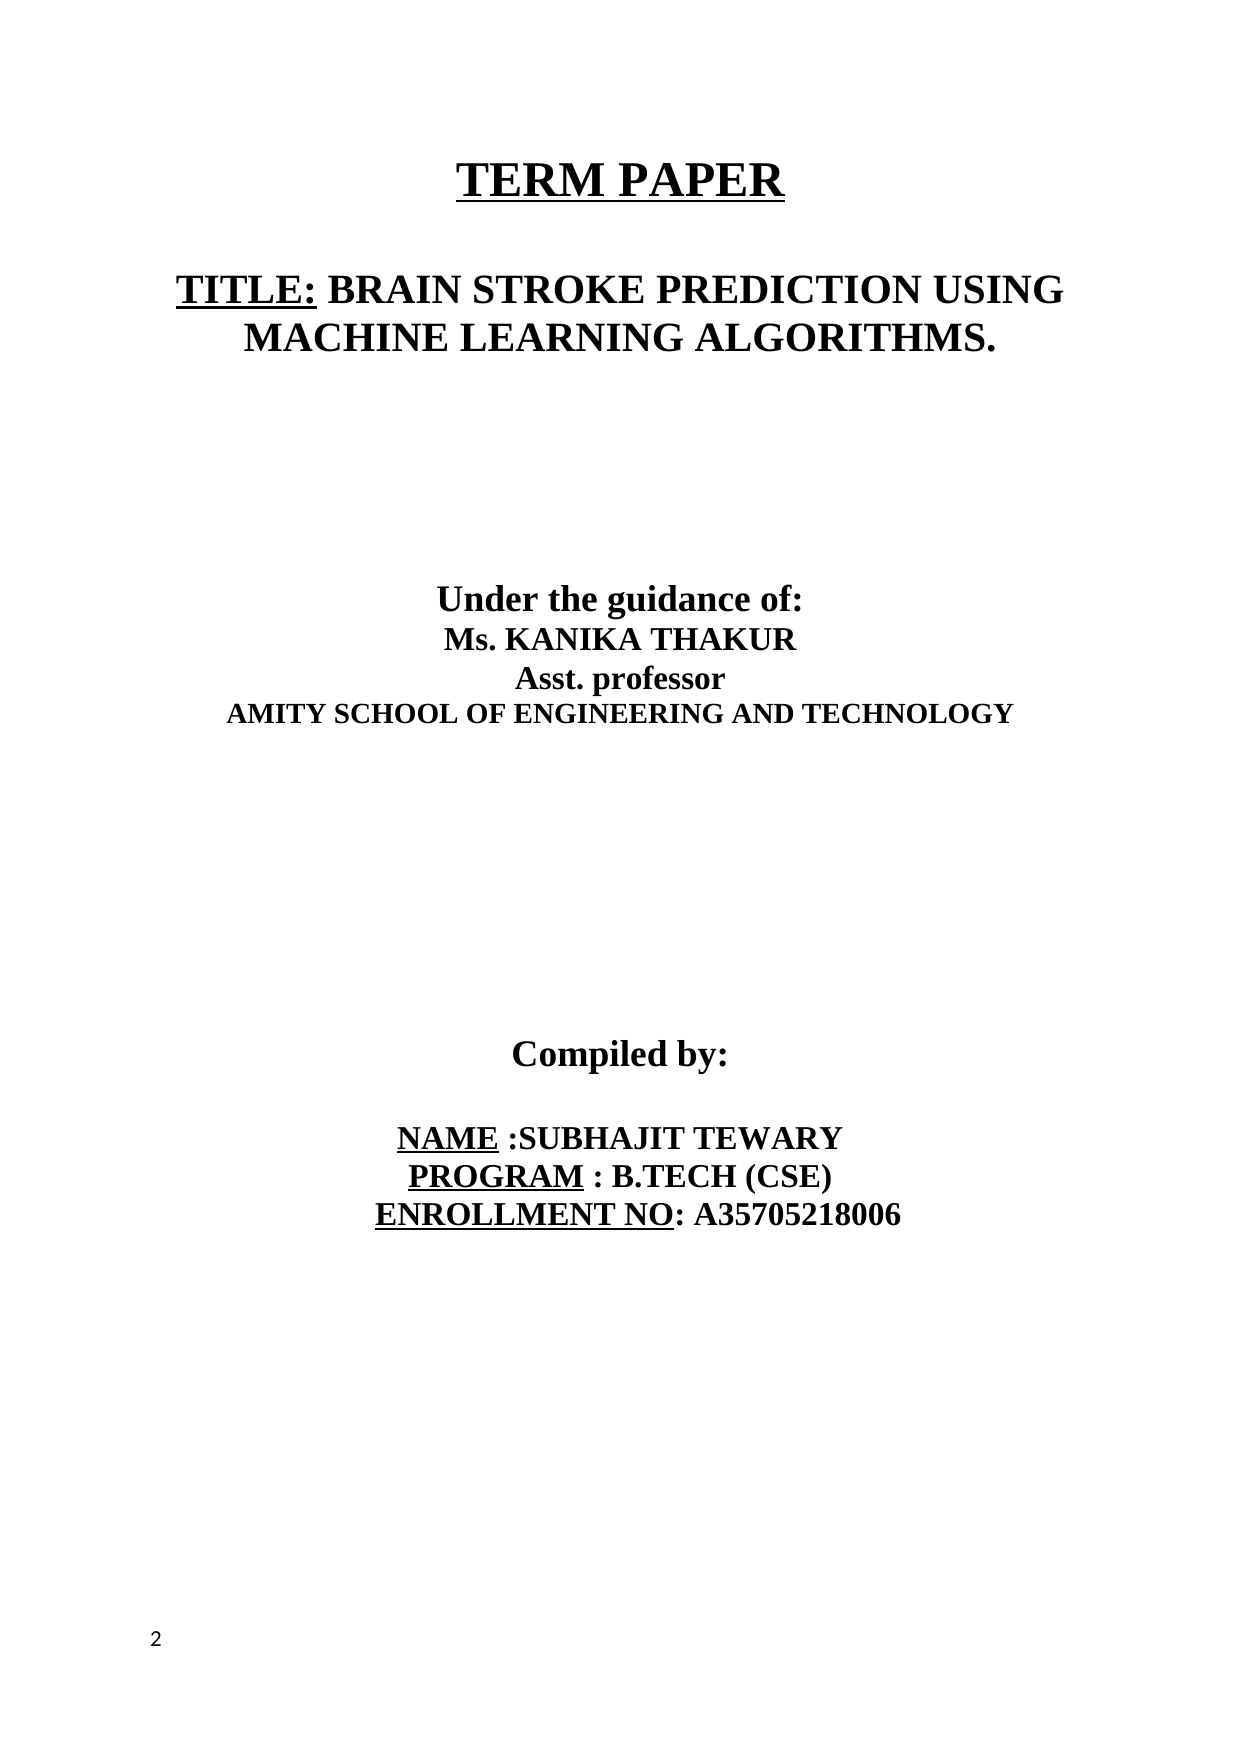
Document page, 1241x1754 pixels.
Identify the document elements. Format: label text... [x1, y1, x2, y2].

text Ms. KANIKA THAKUR [150, 619, 1090, 658]
text NAME :SUBHAJIT TEWARY [150, 1118, 1090, 1156]
text TERM PAPER [150, 150, 1090, 207]
text Asst. professor [150, 658, 1090, 696]
text TITLE: BRAIN STROKE PREDICTION USING MACHINE LEARNING ALGORITHMS. [150, 265, 1090, 361]
text Compiled by: [150, 1032, 1090, 1075]
text PROGRAM : B.TECH (CSE) [150, 1156, 1090, 1194]
text ENROLLMENT NO: A35705218006 [300, 1194, 1090, 1233]
text Under the guidance of: [150, 576, 1090, 619]
text AMITY SCHOOL OF ENGINEERING AND TECHNOLOGY [150, 696, 1090, 730]
